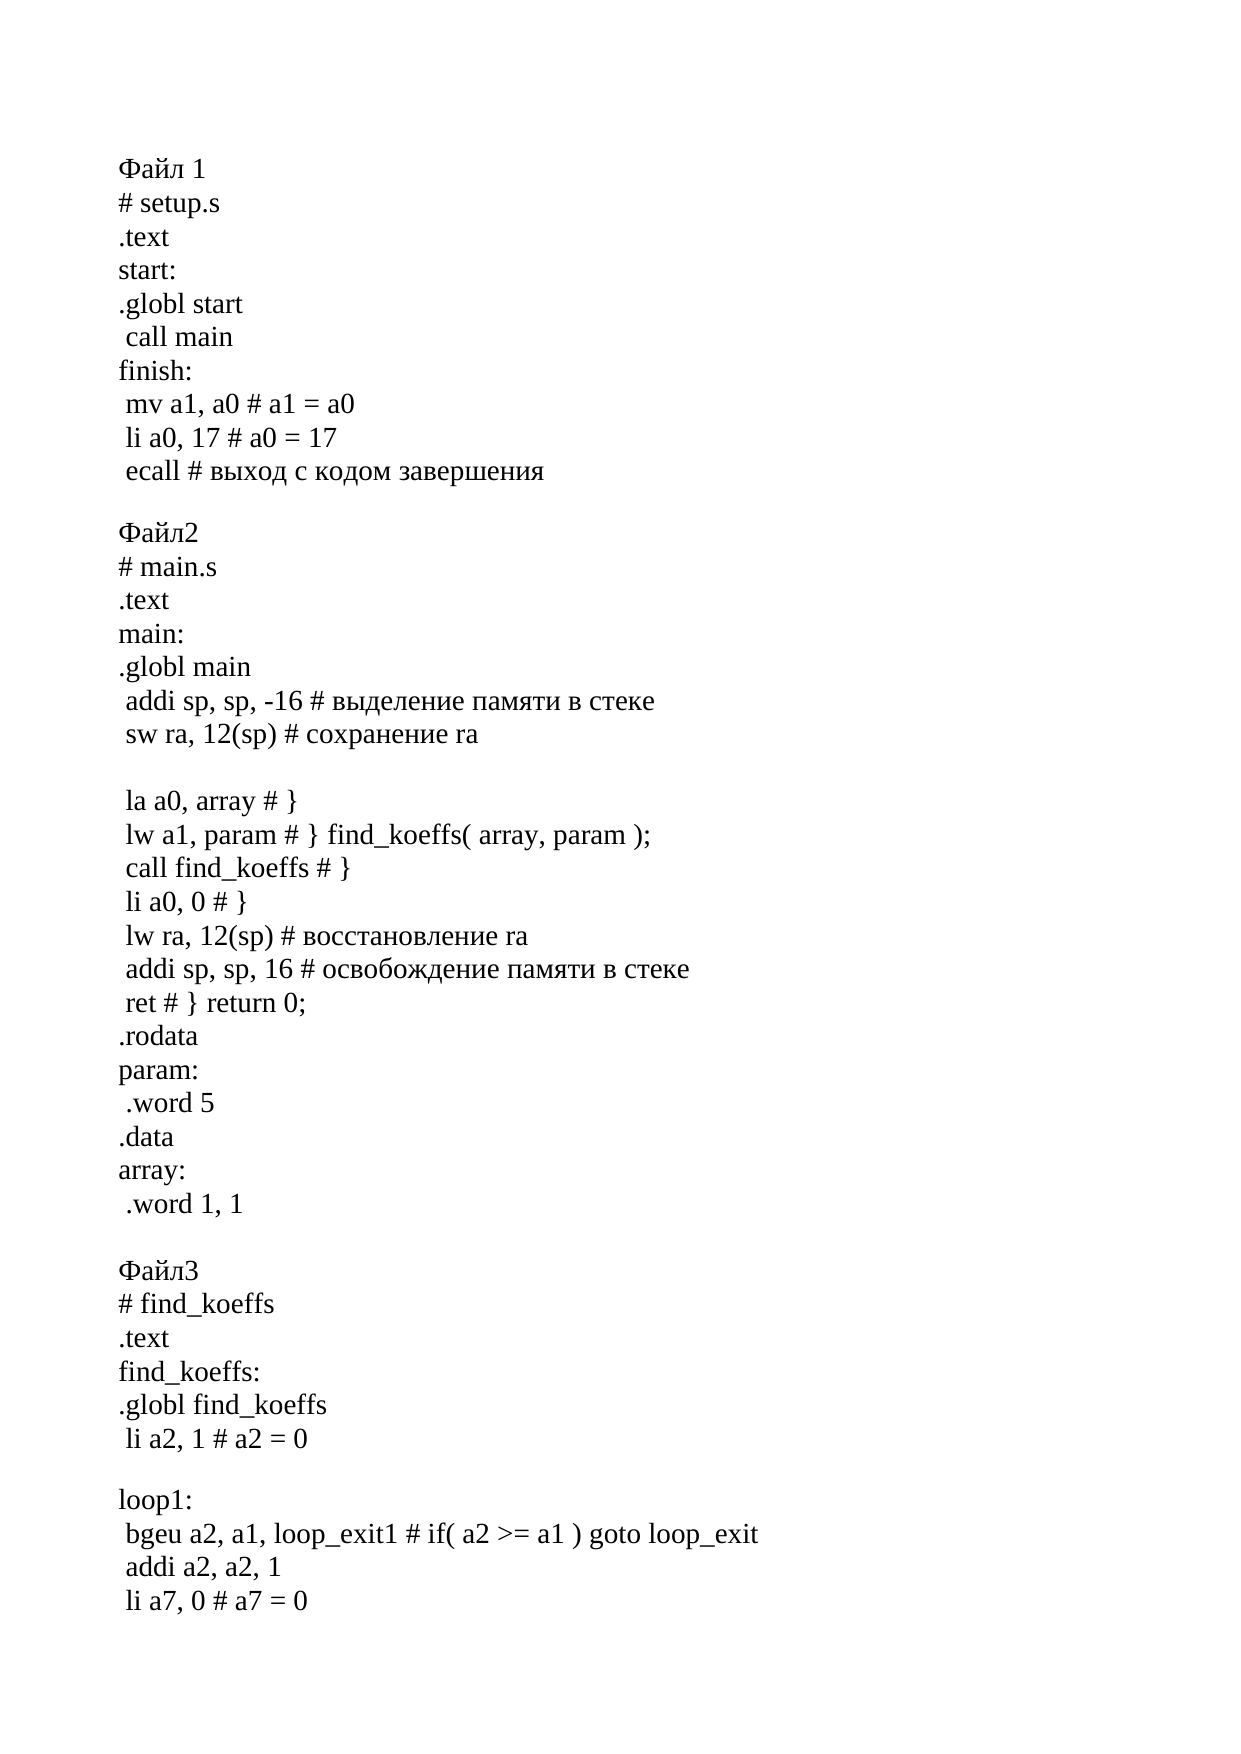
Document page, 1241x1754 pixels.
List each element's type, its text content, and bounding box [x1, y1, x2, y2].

text loop1: [118, 1482, 1152, 1516]
text mv a1, a0 # a1 = a0 [118, 386, 1152, 420]
text finish: [118, 353, 1152, 386]
text Файл3 [118, 1253, 1152, 1287]
text .globl main [118, 649, 1152, 683]
text .word 5 [118, 1085, 1152, 1119]
text .text [118, 1320, 1152, 1354]
text addi a2, a2, 1 [118, 1549, 1152, 1583]
text .word 1, 1 [118, 1186, 1152, 1219]
text array: [118, 1152, 1152, 1186]
text .globl find_koeffs [118, 1387, 1152, 1421]
text addi sp, sp, -16 # выделение памяти в стеке [118, 683, 1152, 716]
text param: [118, 1052, 1152, 1085]
text Файл2 # main.s [118, 515, 1152, 582]
text .text [118, 582, 1152, 616]
text call main [118, 319, 1152, 353]
text .text [118, 219, 1152, 252]
text .globl start [118, 286, 1152, 319]
text find_koeffs: [118, 1354, 1152, 1387]
text main: [118, 616, 1152, 649]
text sw ra, 12(sp) # сохранение ra [118, 716, 1152, 750]
text la a0, array # } [118, 783, 1152, 817]
text start: [118, 252, 1152, 286]
text .data [118, 1119, 1152, 1152]
text .rodata [118, 1018, 1152, 1052]
text lw a1, param # } find_koeffs( array, param ); [118, 817, 1152, 851]
text li a0, 0 # } [118, 884, 1152, 918]
text li a2, 1 # a2 = 0 [118, 1421, 1152, 1454]
text # find_koeffs [118, 1287, 1152, 1320]
text ecall # выход с кодом завершения [118, 453, 1152, 515]
text ret # } return 0; [118, 985, 1152, 1018]
text Файл 1 [118, 118, 1152, 185]
text # setup.s [118, 185, 1152, 219]
text li a0, 17 # a0 = 17 [118, 420, 1152, 453]
text addi sp, sp, 16 # освобождение памяти в стеке [118, 951, 1152, 985]
text lw ra, 12(sp) # восстановление ra [118, 918, 1152, 951]
text call find_koeffs # } [118, 851, 1152, 884]
text bgeu a2, a1, loop_exit1 # if( a2 >= a1 ) goto loop_exit [118, 1516, 1152, 1549]
text li a7, 0 # a7 = 0 [118, 1583, 1152, 1616]
